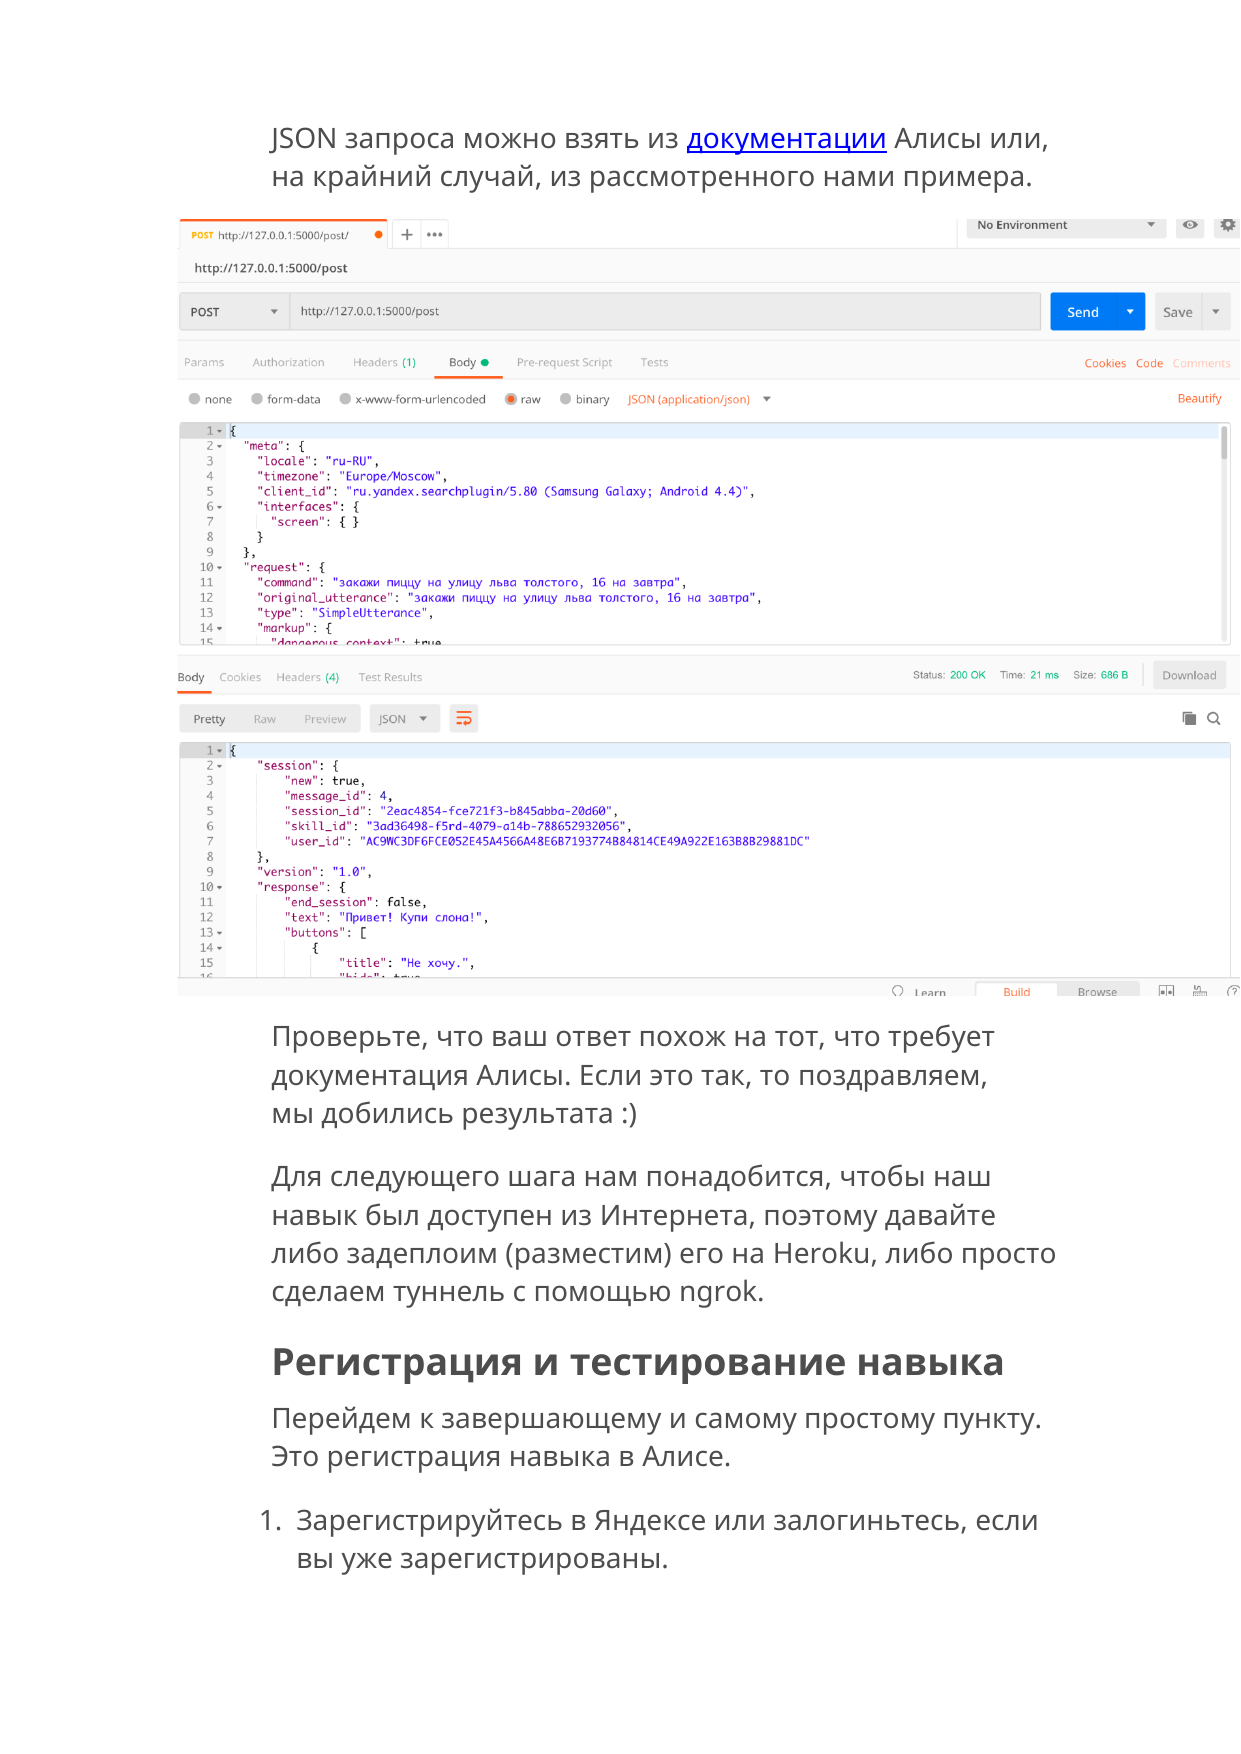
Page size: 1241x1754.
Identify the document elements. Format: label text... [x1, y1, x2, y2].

text Проверьте, что ваш ответ похож на тот, что требует документация Алисы. Если это так, то поздравляем, мы добились результата :) [271, 1016, 1058, 1131]
text Для следующего шага нам понадобится, чтобы наш навык был доступен из Интернета, поэтому давайте либо задеплоим (разместим) его на Heroku, либо просто сделаем туннель с помощью ngrok. [271, 1156, 1058, 1310]
text JSON запроса можно взять из документации Алисы или, на крайний случай, из рассмотренного нами примера. [271, 118, 1058, 195]
list Зарегистрируйтесь в Яндексе или залогиньтесь, если вы уже зарегистрированы. [258, 1500, 1058, 1577]
picture [177, 219, 1240, 996]
text Перейдем к завершающему и самому простому пункту. Это регистрация навыка в Алисе. [271, 1398, 1058, 1475]
text Регистрация и тестирование навыка [271, 1335, 1058, 1386]
